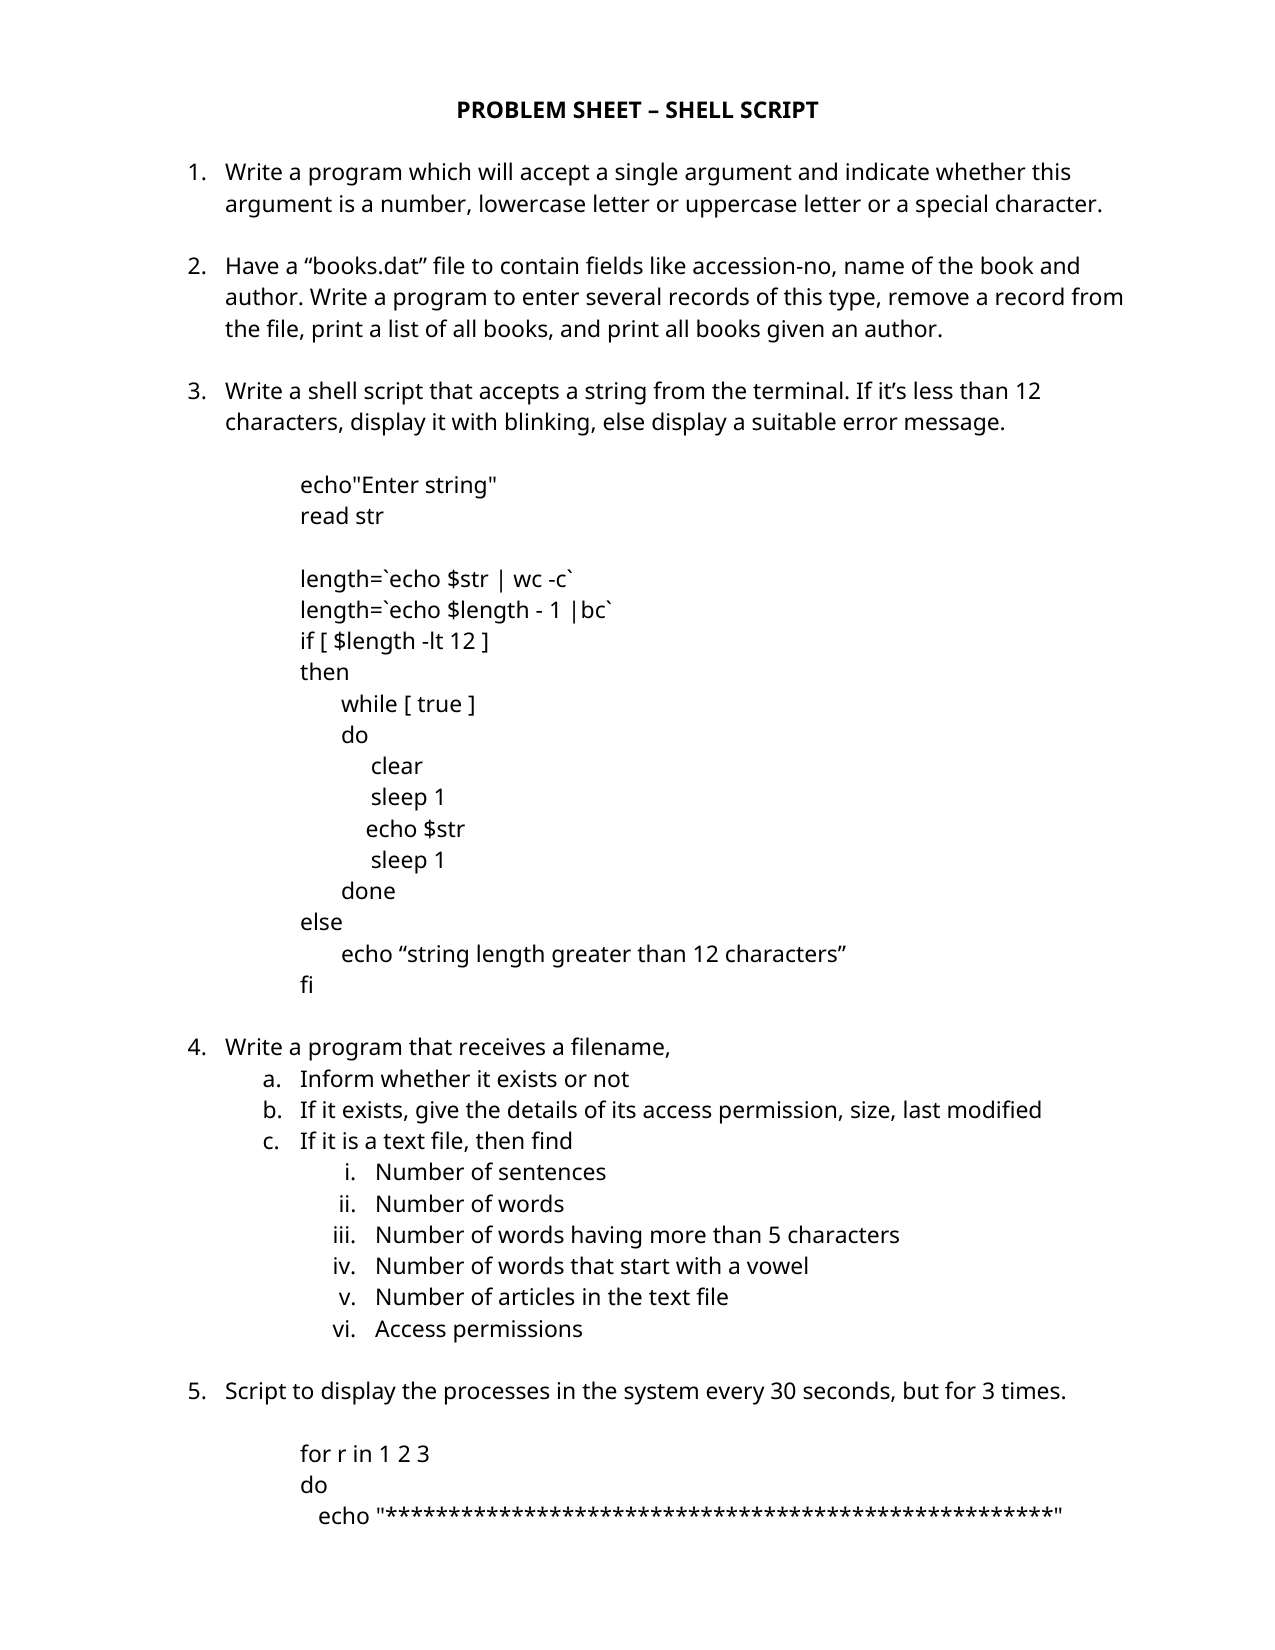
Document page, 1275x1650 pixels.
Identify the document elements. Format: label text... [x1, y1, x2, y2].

text length=`echo $str | wc -c` [300, 562, 1125, 594]
text sleep 1 [300, 844, 1125, 875]
text PROBLEM SHEET – SHELL SCRIPT [150, 94, 1125, 125]
text read str [300, 500, 1125, 531]
list Have a “books.dat” file to contain fields like accession-no, name of the book and author. Write a program to enter several records of this type, remove a record from the file, print a list of all books, and print all books given an author. [187, 250, 1125, 344]
text echo"Enter string" [300, 469, 1125, 500]
text then [300, 656, 1125, 687]
text do [300, 1469, 1125, 1500]
text do [300, 719, 1125, 750]
text length=`echo $length - 1 |bc` [300, 594, 1125, 625]
text echo "*****************************************************" [300, 1500, 1125, 1531]
list Write a program which will accept a single argument and indicate whether this argument is a number, lowercase letter or uppercase letter or a special character. [187, 156, 1125, 219]
text echo “string length greater than 12 characters” [300, 937, 1125, 969]
text for r in 1 2 3 [300, 1437, 1125, 1469]
list Number of words that start with a vowel [356, 1250, 1125, 1281]
list Write a shell script that accepts a string from the terminal. If it’s less than 12 characters, display it with blinking, else display a suitable error message. [187, 375, 1125, 437]
list Number of words [356, 1187, 1125, 1219]
list Number of words having more than 5 characters [356, 1219, 1125, 1250]
text echo $str [300, 812, 1125, 844]
text done [300, 875, 1125, 906]
list Number of sentences [356, 1156, 1125, 1187]
text if [ $length -lt 12 ] [300, 625, 1125, 656]
text sleep 1 [300, 781, 1125, 812]
list If it is a text file, then find [262, 1125, 1125, 1156]
list Inform whether it exists or not [262, 1062, 1125, 1094]
text clear [300, 750, 1125, 781]
list Script to display the processes in the system every 30 seconds, but for 3 times. [187, 1375, 1125, 1406]
list If it exists, give the details of its access permission, size, last modified [262, 1094, 1125, 1125]
text else [300, 906, 1125, 937]
list Access permissions [356, 1312, 1125, 1344]
text while [ true ] [300, 687, 1125, 719]
list Number of articles in the text file [356, 1281, 1125, 1312]
text fi [300, 969, 1125, 1000]
list Write a program that receives a filename, [187, 1031, 1125, 1062]
